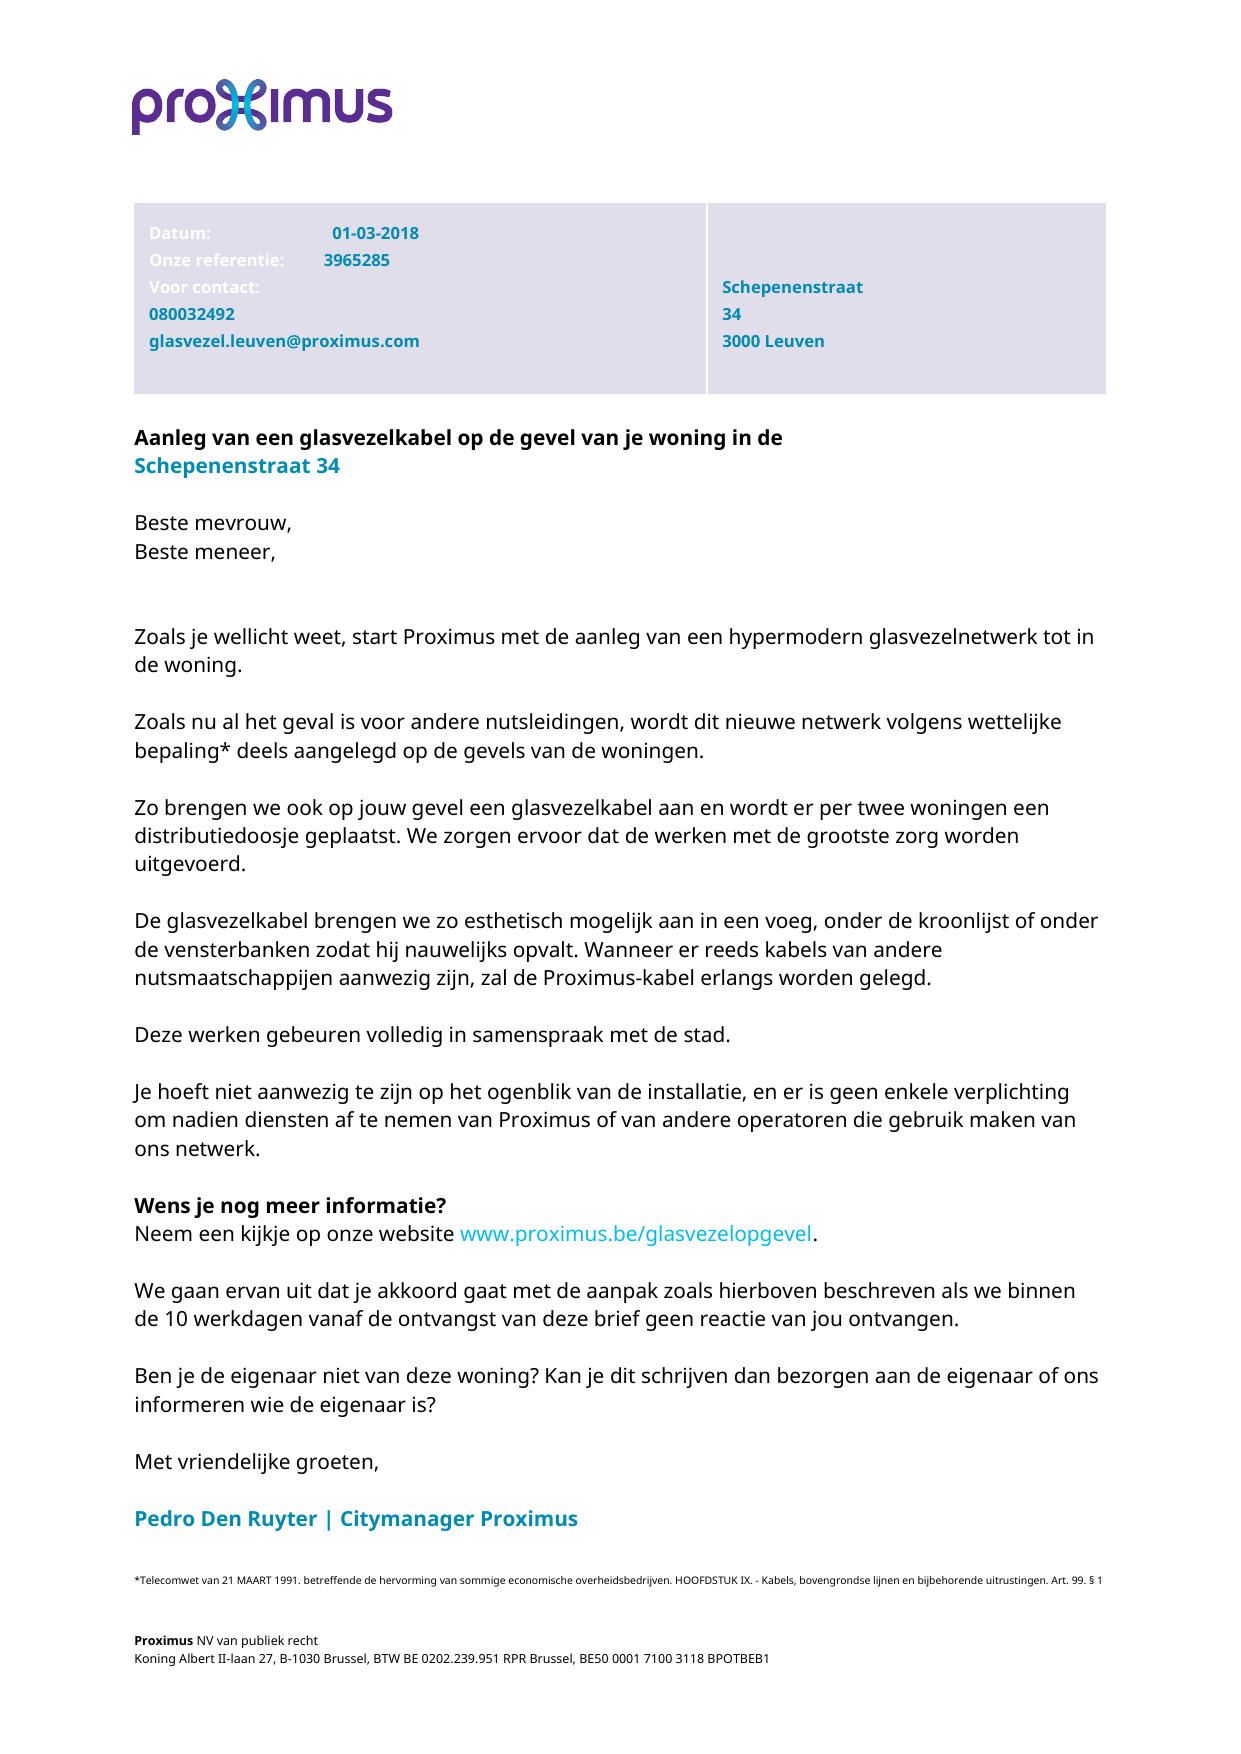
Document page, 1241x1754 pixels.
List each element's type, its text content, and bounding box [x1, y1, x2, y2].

text Pedro Den Ruyter | Citymanager Proximus [134, 1504, 1106, 1532]
text We gaan ervan uit dat je akkoord gaat met de aanpak zoals hierboven beschreven als we binnen de 10 werkdagen vanaf de ontvangst van deze brief geen reactie van jou ontvangen. [134, 1276, 1106, 1333]
text Beste meneer, [134, 537, 1106, 565]
text *Telecomwet van 21 MAART 1991. betreffende de hervorming van sommige economische overheidsbedrijven. HOOFDSTUK IX. - Kabels, bovengrondse lijnen en bijbehorende uitrustingen. Art. 99. § 1 [134, 1561, 1106, 1588]
text Aanleg van een glasvezelkabel op de gevel van je woning in de [134, 423, 1106, 451]
text Zo brengen we ook op jouw gevel een glasvezelkabel aan en wordt er per twee woningen een distributiedoosje geplaatst. We zorgen ervoor dat de werken met de grootste zorg worden uitgevoerd. [134, 793, 1106, 878]
picture [0, 0, 1241, 149]
text Beste mevrouw, [134, 508, 1106, 537]
text Neem een kijkje op onze website www.proximus.be/glasvezelopgevel. [134, 1219, 1106, 1248]
text Wens je nog meer informatie? [134, 1191, 1106, 1219]
text Je hoeft niet aanwezig te zijn op het ogenblik van de installatie, en er is geen enkele verplichting om nadien diensten af te nemen van Proximus of van andere operatoren die gebruik maken van ons netwerk. [134, 1077, 1106, 1162]
text Deze werken gebeuren volledig in samenspraak met de stad. [134, 1020, 1106, 1049]
text Met vriendelijke groeten, [134, 1447, 1106, 1475]
text Ben je de eigenaar niet van deze woning? Kan je dit schrijven dan bezorgen aan de eigenaar of ons informeren wie de eigenaar is? [134, 1361, 1106, 1418]
text De glasvezelkabel brengen we zo esthetisch mogelijk aan in een voeg, onder de kroonlijst of onder de vensterbanken zodat hij nauwelijks opvalt. Wanneer er reeds kabels van andere nutsmaatschappijen aanwezig zijn, zal de Proximus-kabel erlangs worden gelegd. [134, 906, 1106, 992]
text Schepenenstraat 34 [134, 451, 1106, 480]
table_header Datum: 01-03-2018 Onze referentie: 3965285 Voor contact: 080032492 glasvezel.leuven@proximus.com [134, 203, 706, 394]
table_header Schepenenstraat 34 3000 Leuven [708, 203, 1106, 394]
text Zoals je wellicht weet, start Proximus met de aanleg van een hypermodern glasvezelnetwerk tot in de woning. [134, 622, 1106, 679]
text Zoals nu al het geval is voor andere nutsleidingen, wordt dit nieuwe netwerk volgens wettelijke bepaling* deels aangelegd op de gevels van de woningen. [134, 707, 1106, 764]
